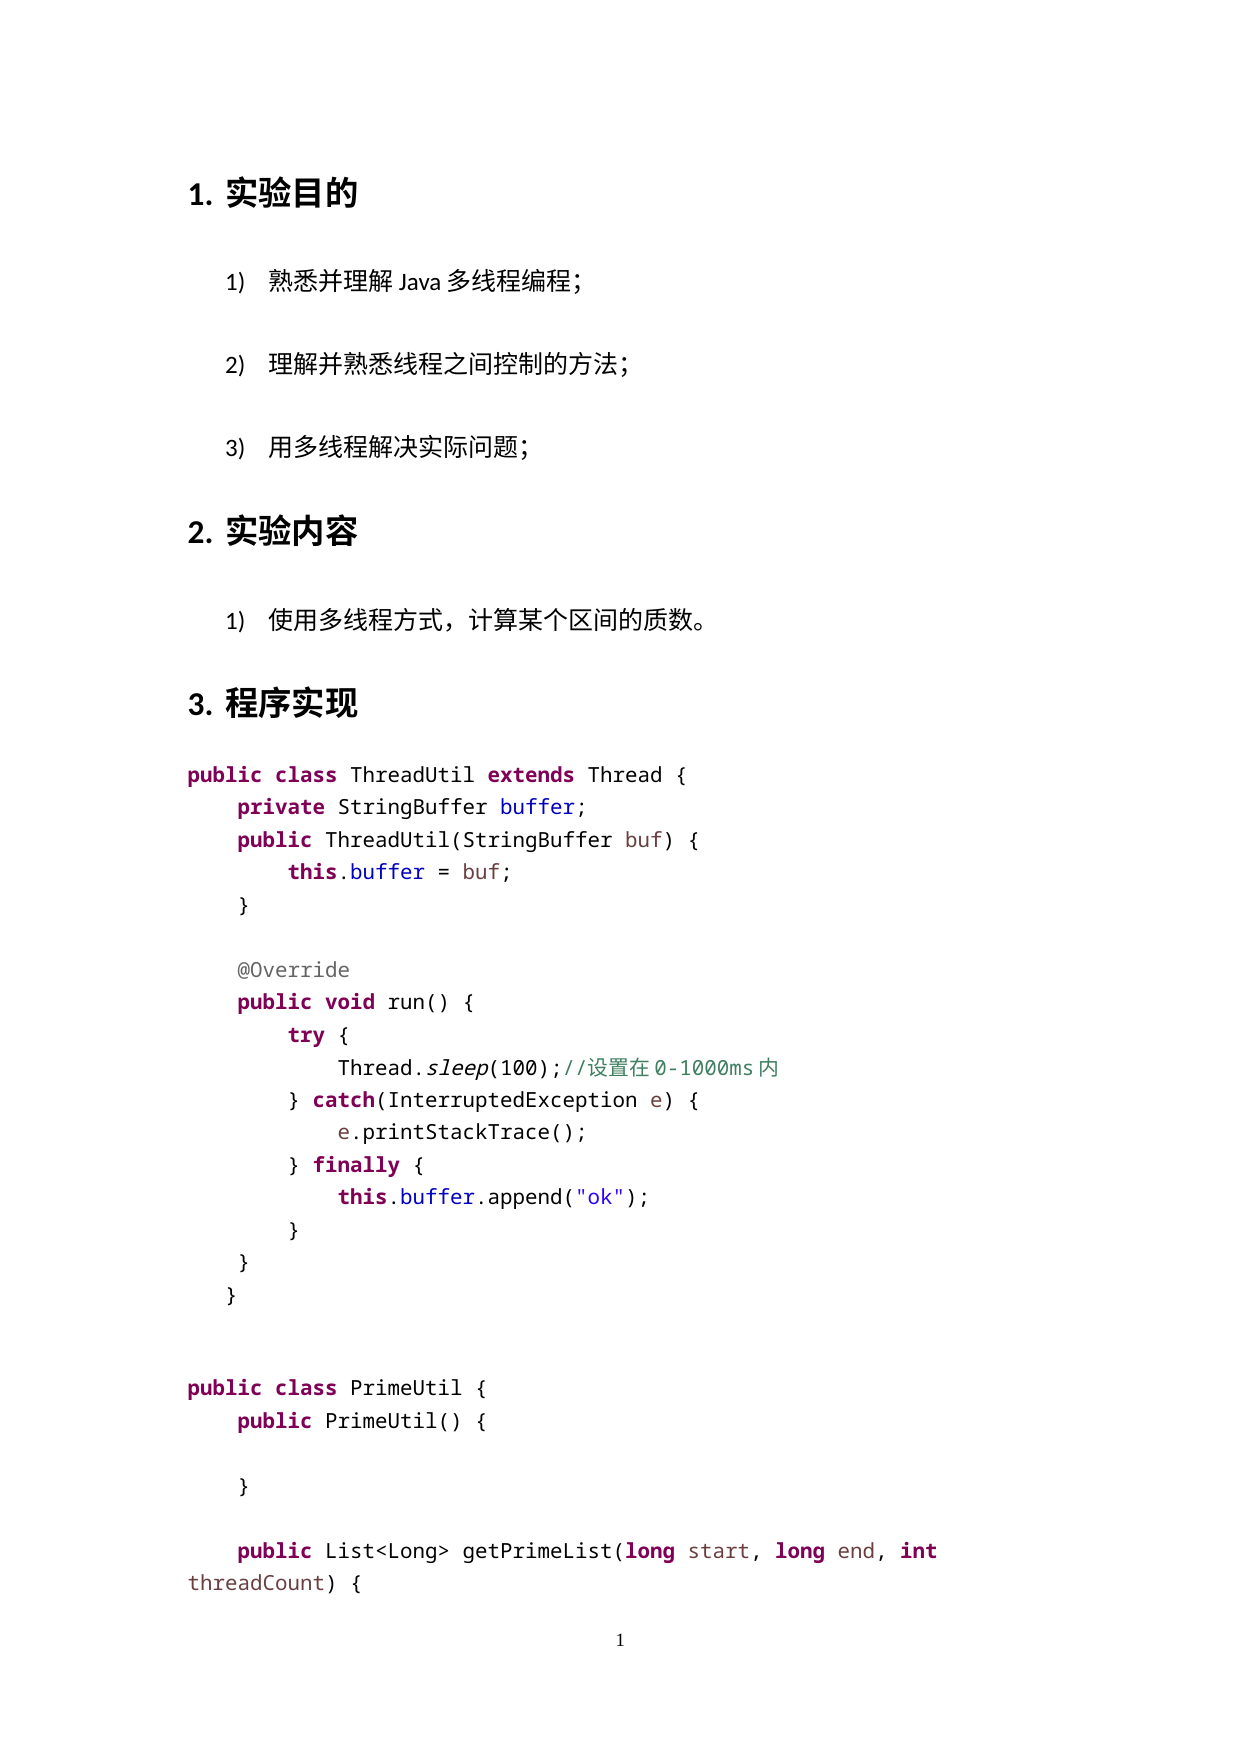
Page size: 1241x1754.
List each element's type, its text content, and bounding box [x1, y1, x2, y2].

list 实验内容 [187, 497, 1053, 562]
text } [187, 888, 1053, 920]
list 使用多线程方式，计算某个区间的质数。 [225, 586, 1053, 651]
text Thread.sleep(100);//设置在0-1000ms内 [187, 1050, 1053, 1083]
list } [225, 1278, 1053, 1310]
text public class PrimeUtil { [187, 1371, 1053, 1404]
text public ThreadUtil(StringBuffer buf) { [187, 823, 1053, 855]
text public PrimeUtil() { [187, 1404, 1053, 1436]
text try { [187, 1018, 1053, 1050]
text @Override [187, 953, 1053, 985]
list 用多线程解决实际问题； [225, 413, 1053, 478]
text public class ThreadUtil extends Thread { [187, 758, 1053, 790]
list 理解并熟悉线程之间控制的方法； [225, 330, 1053, 395]
list 熟悉并理解Java多线程编程； [225, 247, 1053, 312]
text public void run() { [187, 985, 1053, 1018]
list 程序实现 [187, 669, 1053, 734]
text } catch(InterruptedException e) { [187, 1083, 1053, 1115]
text } [187, 1213, 1053, 1245]
text public List<Long> getPrimeList(long start, long end, int threadCount) { [187, 1534, 1053, 1599]
text } finally { [187, 1148, 1053, 1180]
text private StringBuffer buffer; [187, 790, 1053, 823]
text } [187, 1245, 1053, 1278]
text e.printStackTrace(); [187, 1115, 1053, 1148]
text this.buffer.append("ok"); [187, 1180, 1053, 1213]
text } [187, 1469, 1053, 1501]
text this.buffer = buf; [187, 855, 1053, 888]
list 实验目的 [187, 158, 1053, 223]
